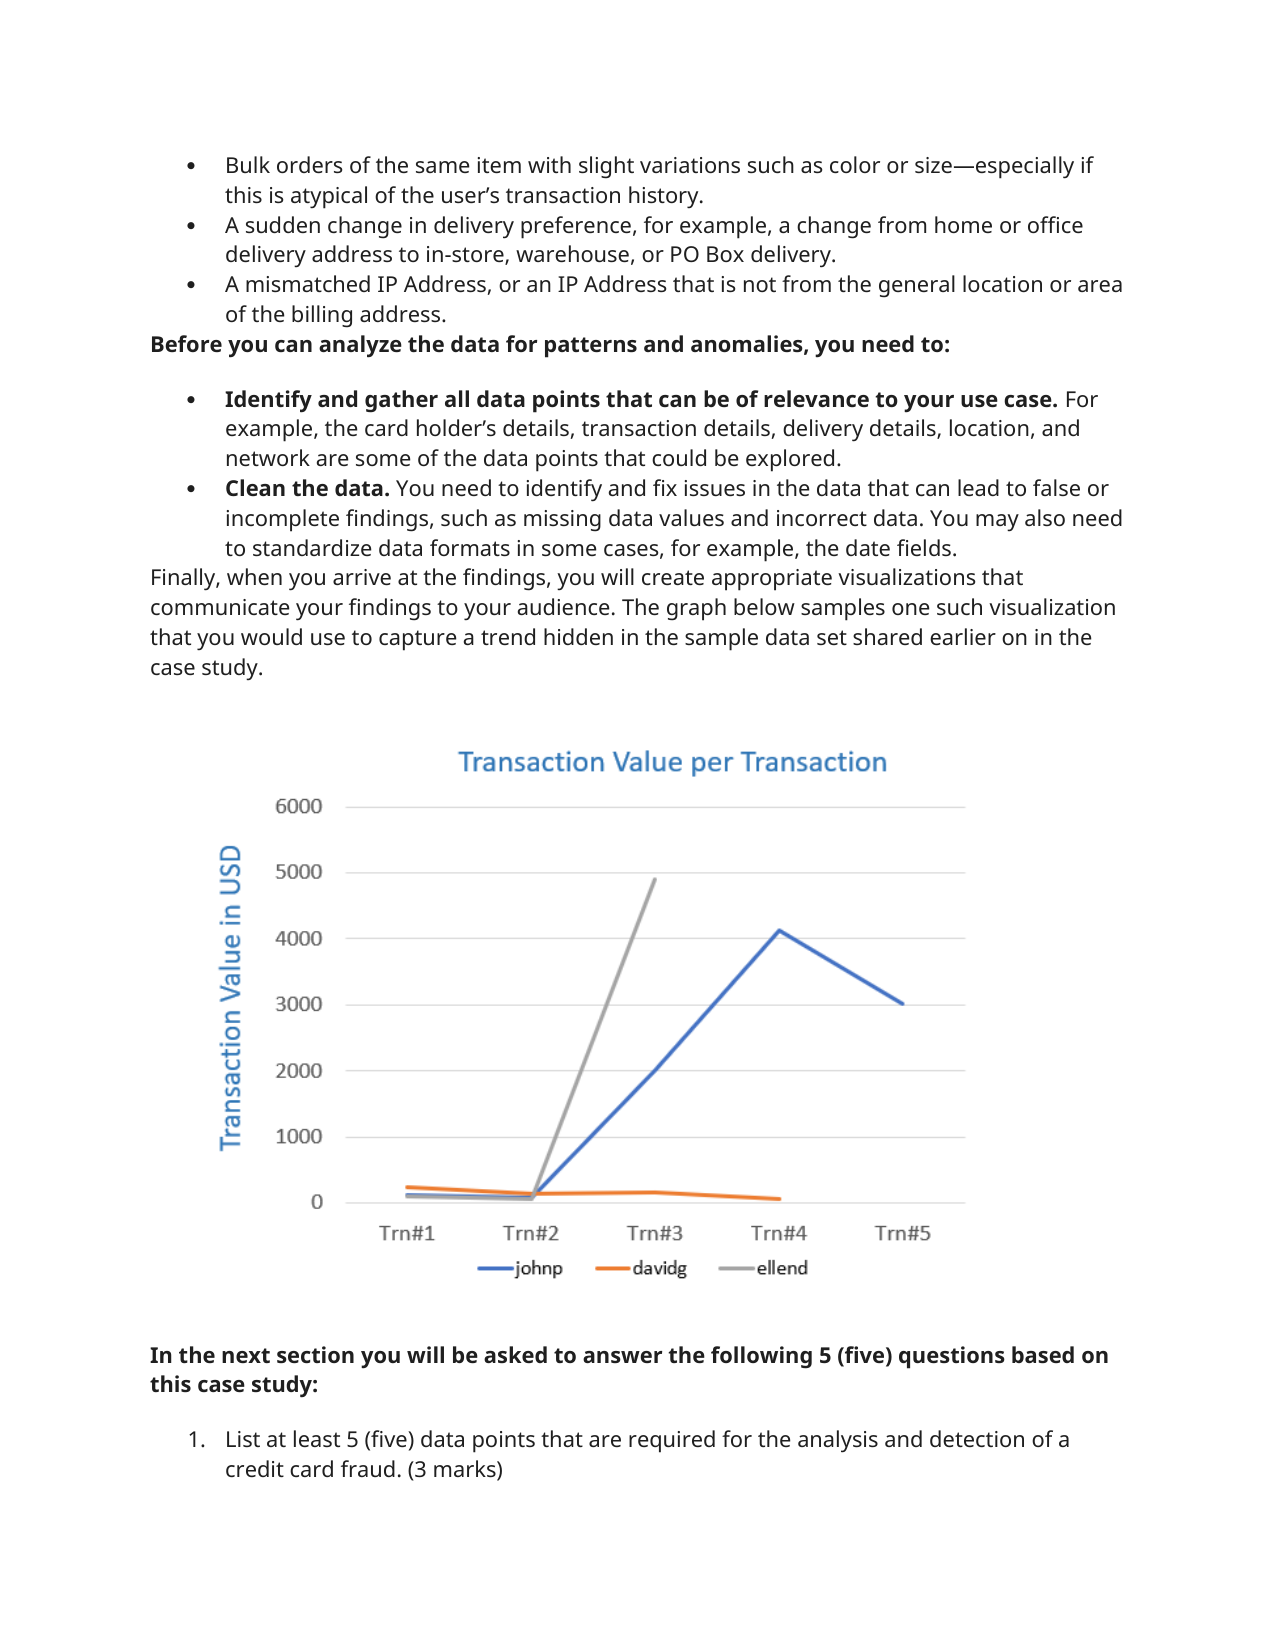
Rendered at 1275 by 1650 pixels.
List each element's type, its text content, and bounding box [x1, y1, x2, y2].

list List at least 5 (five) data points that are required for the analysis and detection of a credit card fraud. (3 marks) [187, 1424, 1125, 1484]
list A mismatched IP Address, or an IP Address that is not from the general location or area of the billing address. [187, 269, 1125, 329]
list Clean the data. You need to identify and fix issues in the data that can lead to false or incomplete findings, such as missing data values and incorrect data. You may also need to standardize data formats in some cases, for example, the date fields. [187, 473, 1125, 562]
list Bulk orders of the same item with slight variations such as color or size—especially if this is atypical of the user’s transaction history. [187, 150, 1125, 209]
list A sudden change in delivery preference, for example, a change from home or office delivery address to in-store, warehouse, or PO Box delivery. [187, 209, 1125, 269]
text Finally, when you arrive at the findings, you will create appropriate visualizations that communicate your findings to your audience. The graph below samples one such visualization that you would use to capture a trend hidden in the sample data set shared earlier on in the case study. [150, 562, 1125, 681]
text In the next section you will be asked to answer the following 5 (five) questions based on this case study: [150, 1340, 1125, 1399]
picture [150, 706, 1125, 1340]
list Identify and gather all data points that can be of relevance to your use case. For example, the card holder’s details, transaction details, delivery details, location, and network are some of the data points that could be explored. [187, 383, 1125, 473]
text Before you can analyze the data for patterns and anomalies, you need to: [150, 329, 1125, 358]
